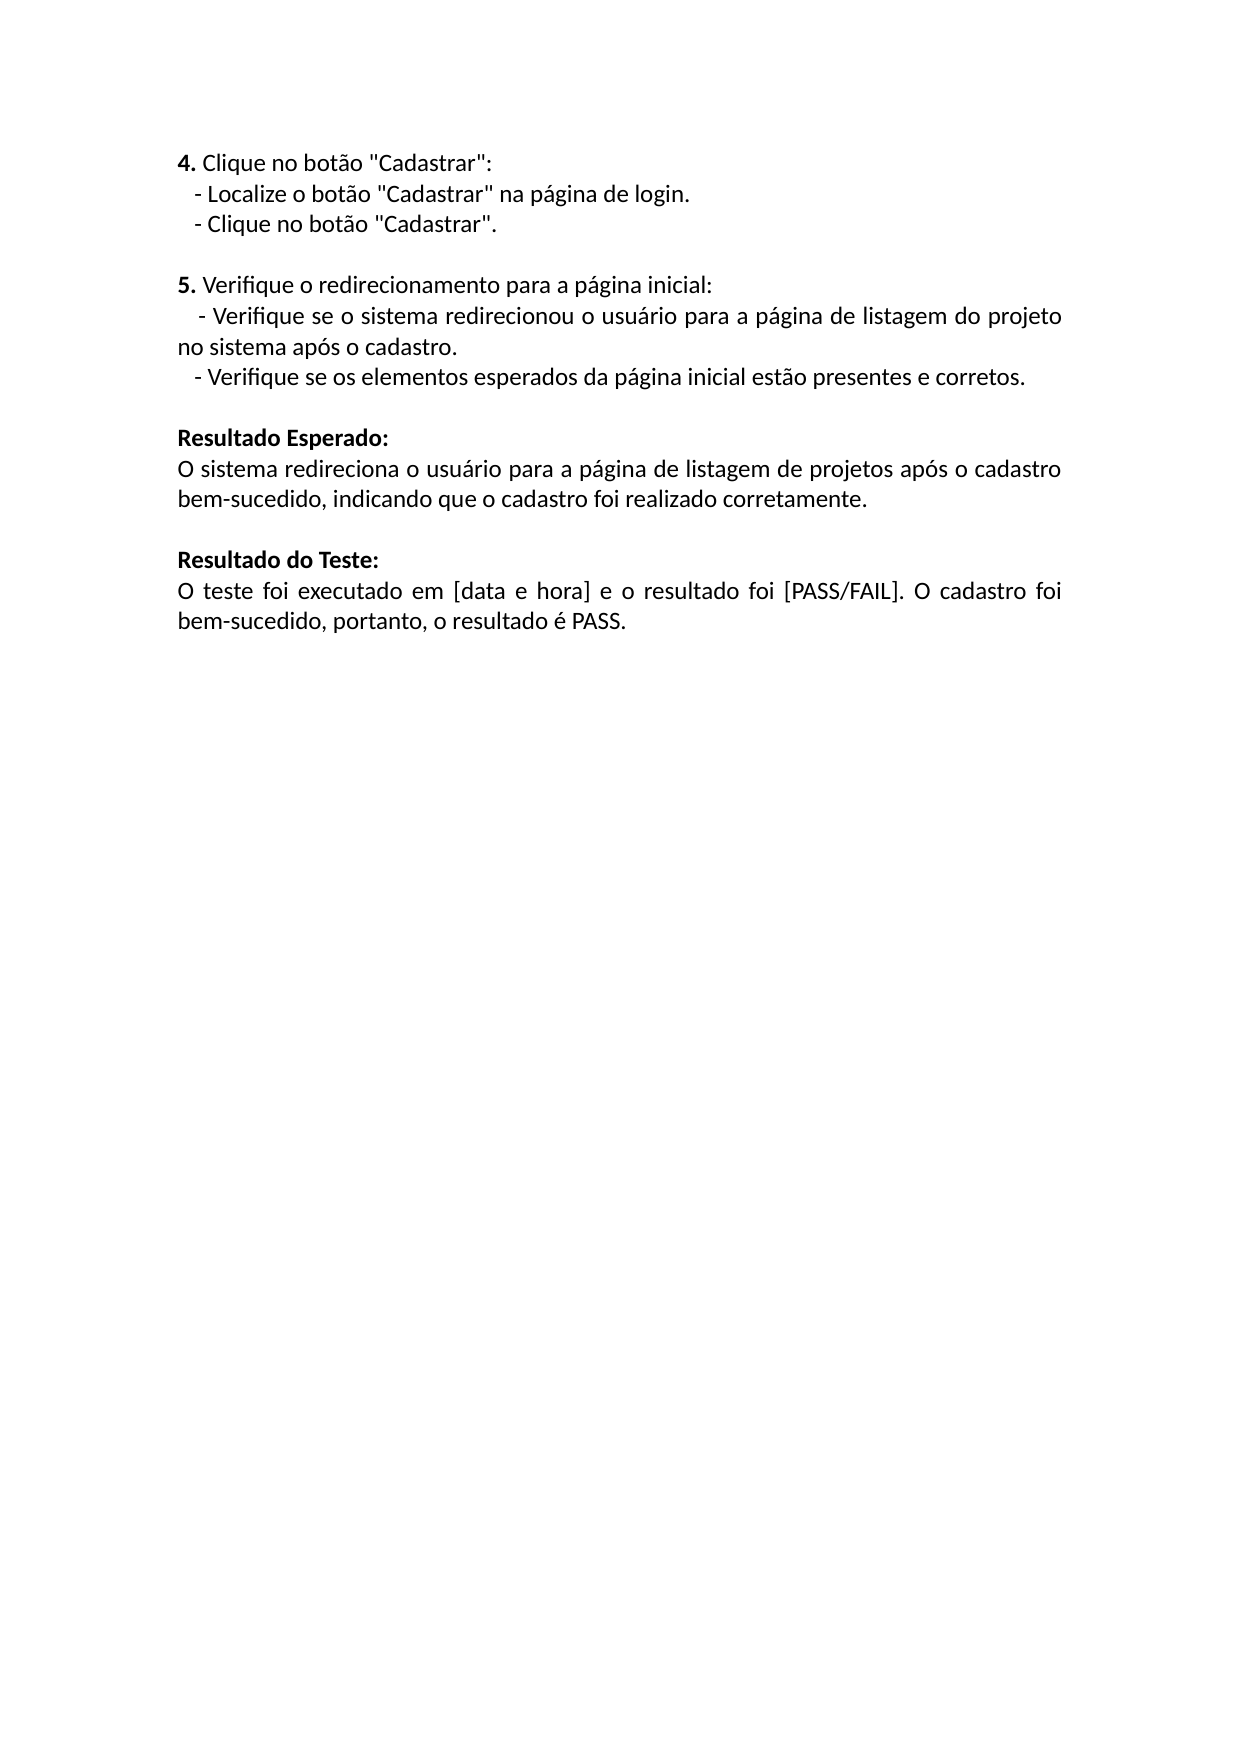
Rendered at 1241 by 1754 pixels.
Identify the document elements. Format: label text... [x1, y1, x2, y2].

text Resultado Esperado: [177, 422, 1063, 453]
text - Clique no botão "Cadastrar". [177, 209, 1063, 239]
text - Verifique se os elementos esperados da página inicial estão presentes e corretos. [177, 361, 1063, 392]
text Resultado do Teste: [177, 544, 1063, 575]
text 5. Verifique o redirecionamento para a página inicial: [177, 270, 1063, 300]
text - Verifique se o sistema redirecionou o usuário para a página de listagem do projeto no sistema após o cadastro. [177, 300, 1063, 361]
text O teste foi executado em [data e hora] e o resultado foi [PASS/FAIL]. O cadastro foi bem-sucedido, portanto, o resultado é PASS. [177, 575, 1063, 636]
text 4. Clique no botão "Cadastrar": [177, 148, 1063, 178]
text - Localize o botão "Cadastrar" na página de login. [177, 178, 1063, 209]
text O sistema redireciona o usuário para a página de listagem de projetos após o cadastro bem-sucedido, indicando que o cadastro foi realizado corretamente. [177, 453, 1063, 514]
